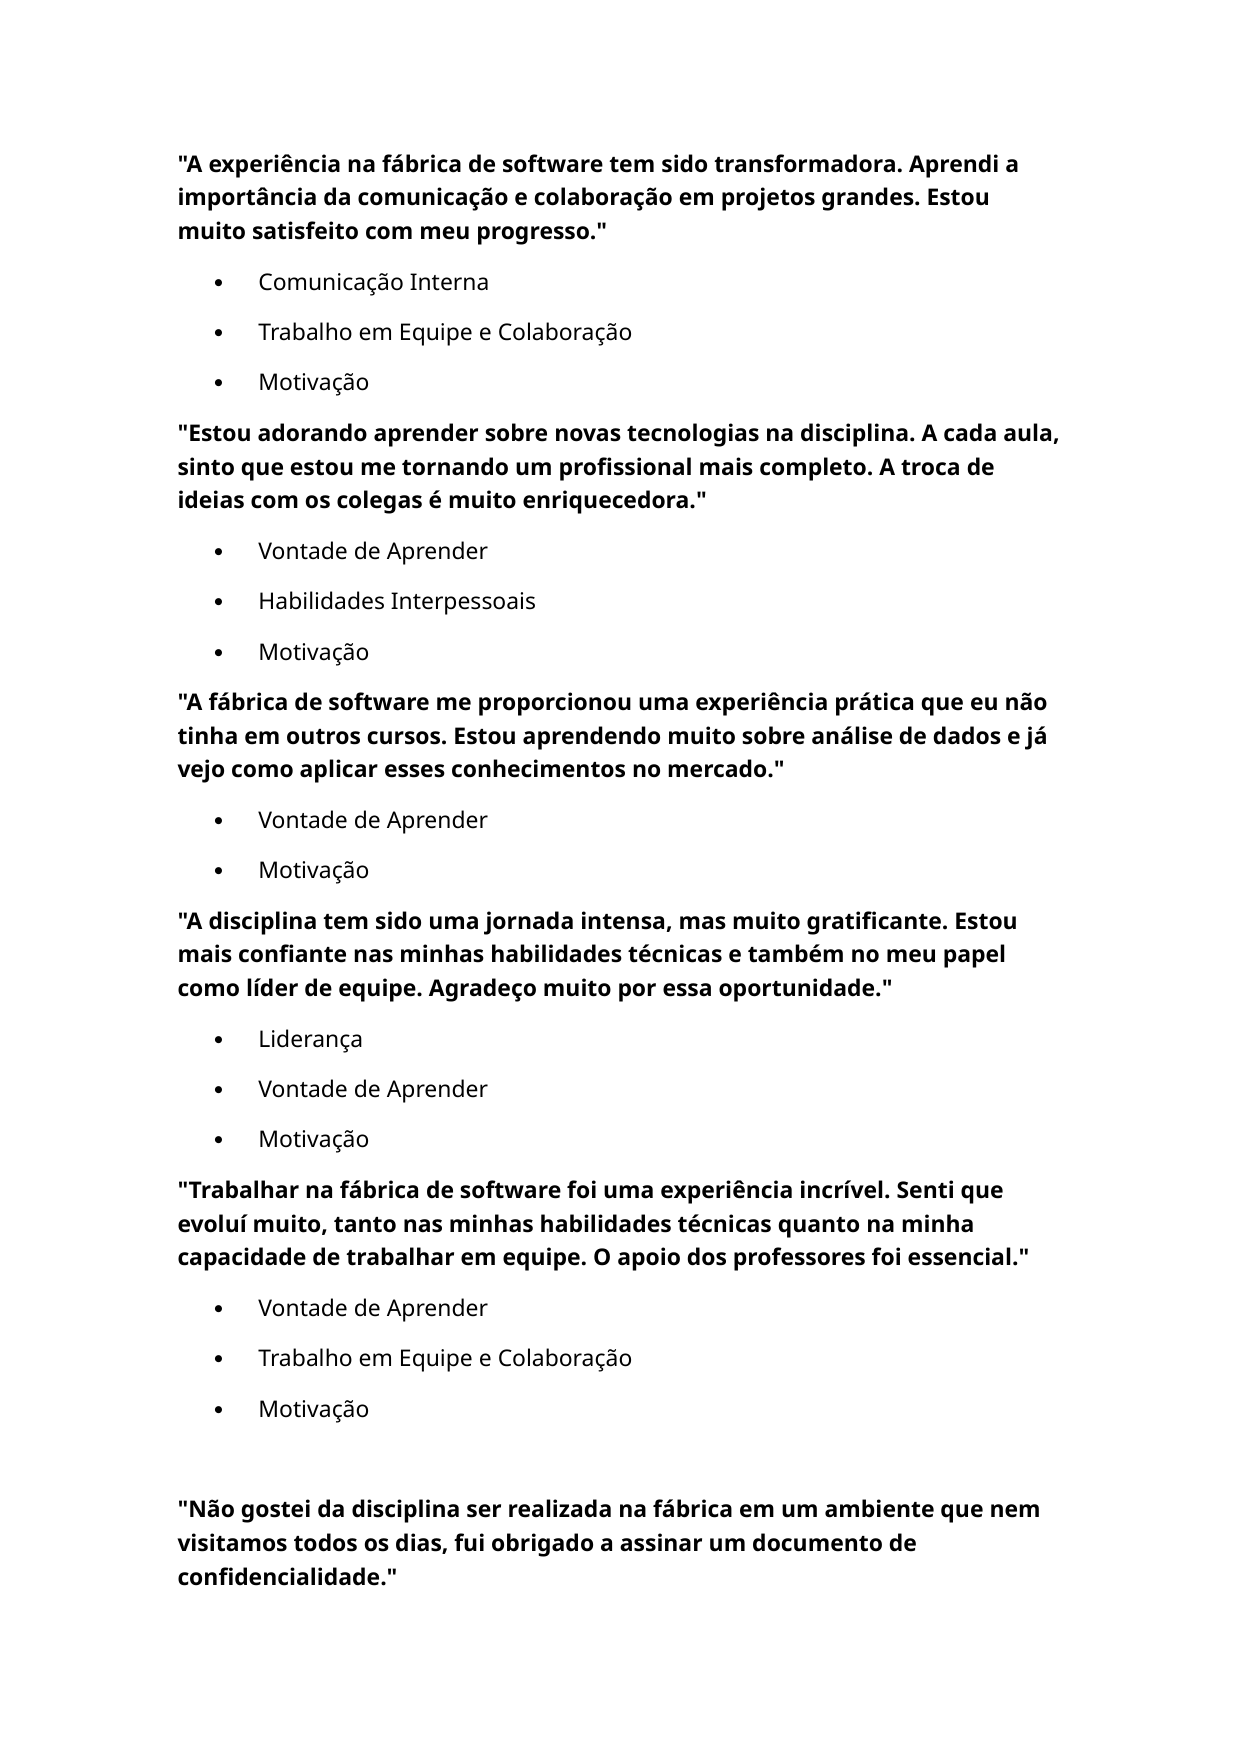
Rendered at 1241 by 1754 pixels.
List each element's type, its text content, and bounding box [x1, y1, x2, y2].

list Comunicação Interna [215, 266, 1063, 297]
list Motivação [215, 636, 1063, 667]
list Motivação [215, 854, 1063, 886]
list Motivação [215, 1123, 1063, 1155]
list Vontade de Aprender [215, 1073, 1063, 1104]
list Liderança [215, 1023, 1063, 1054]
text "Trabalhar na fábrica de software foi uma experiência incrível. Senti que evoluí muito, tanto nas minhas habilidades técnicas quanto na minha capacidade de trabalhar em equipe. O apoio dos professores foi essencial." [177, 1174, 1063, 1273]
text "Não gostei da disciplina ser realizada na fábrica em um ambiente que nem visitamos todos os dias, fui obrigado a assinar um documento de confidencialidade." [177, 1493, 1063, 1592]
list Vontade de Aprender [215, 535, 1063, 566]
list Habilidades Interpessoais [215, 585, 1063, 616]
text "A disciplina tem sido uma jornada intensa, mas muito gratificante. Estou mais confiante nas minhas habilidades técnicas e também no meu papel como líder de equipe. Agradeço muito por essa oportunidade." [177, 905, 1063, 1003]
list Trabalho em Equipe e Colaboração [215, 1342, 1063, 1373]
text "A experiência na fábrica de software tem sido transformadora. Aprendi a importância da comunicação e colaboração em projetos grandes. Estou muito satisfeito com meu progresso." [177, 148, 1063, 246]
text "A fábrica de software me proporcionou uma experiência prática que eu não tinha em outros cursos. Estou aprendendo muito sobre análise de dados e já vejo como aplicar esses conhecimentos no mercado." [177, 686, 1063, 785]
list Vontade de Aprender [215, 1292, 1063, 1323]
list Motivação [215, 366, 1063, 398]
list Trabalho em Equipe e Colaboração [215, 316, 1063, 347]
text "Estou adorando aprender sobre novas tecnologias na disciplina. A cada aula, sinto que estou me tornando um profissional mais completo. A troca de ideias com os colegas é muito enriquecedora." [177, 417, 1063, 516]
list Motivação [215, 1393, 1063, 1424]
list Vontade de Aprender [215, 804, 1063, 835]
